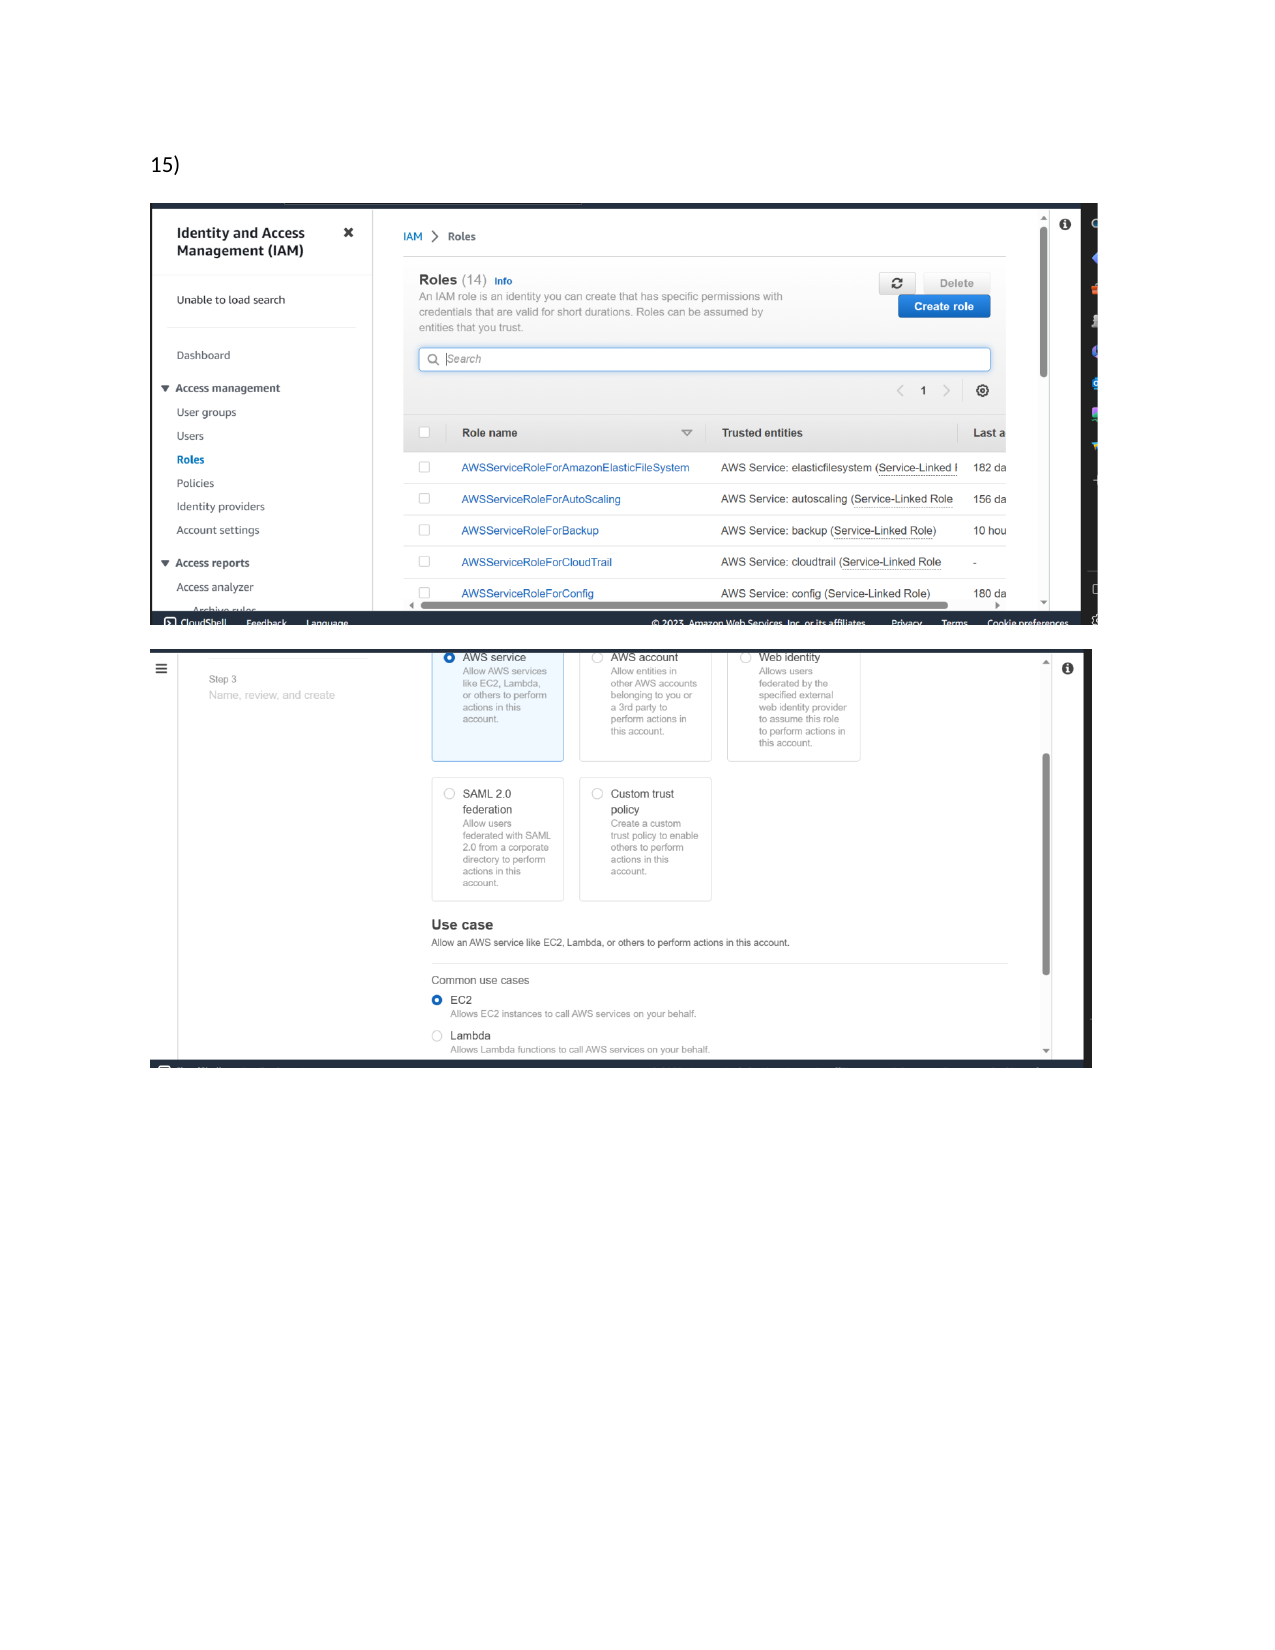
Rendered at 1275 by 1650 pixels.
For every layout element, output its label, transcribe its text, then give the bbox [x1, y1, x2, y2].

picture [150, 649, 1092, 1068]
picture [150, 203, 1098, 625]
text 15) [150, 150, 1125, 178]
